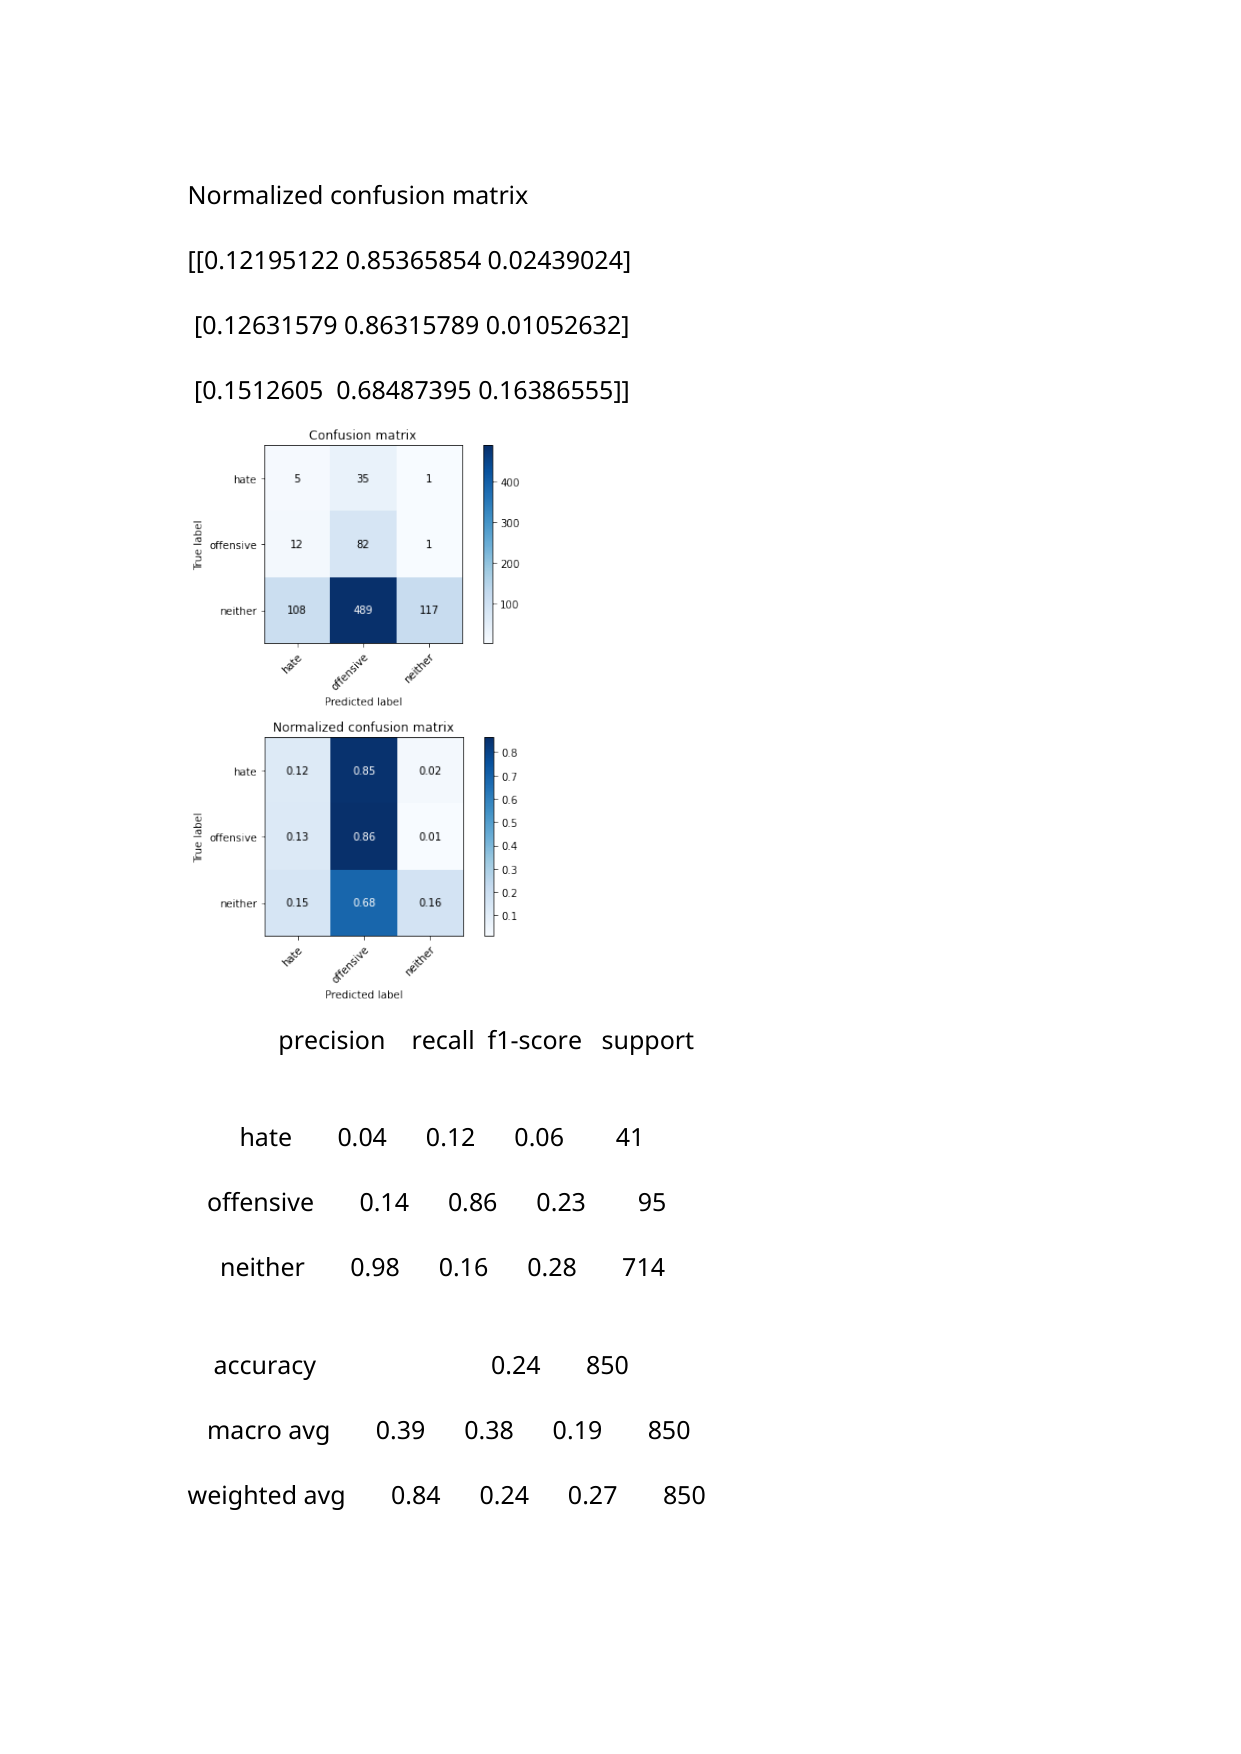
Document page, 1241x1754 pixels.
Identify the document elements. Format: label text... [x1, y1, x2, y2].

text weighted avg 0.84 0.24 0.27 850 [187, 1462, 1053, 1527]
text accuracy 0.24 850 [187, 1332, 1053, 1397]
picture [187, 715, 525, 1007]
text hate 0.04 0.12 0.06 41 [187, 1104, 1053, 1169]
picture [187, 422, 527, 714]
text macro avg 0.39 0.38 0.19 850 [187, 1397, 1053, 1462]
text [0.1512605 0.68487395 0.16386555]] [187, 357, 1053, 422]
text precision recall f1-score support [187, 1007, 1053, 1072]
text Normalized confusion matrix [187, 162, 1053, 227]
text [[0.12195122 0.85365854 0.02439024] [187, 227, 1053, 292]
text offensive 0.14 0.86 0.23 95 [187, 1169, 1053, 1234]
text neither 0.98 0.16 0.28 714 [187, 1234, 1053, 1299]
text [0.12631579 0.86315789 0.01052632] [187, 292, 1053, 357]
